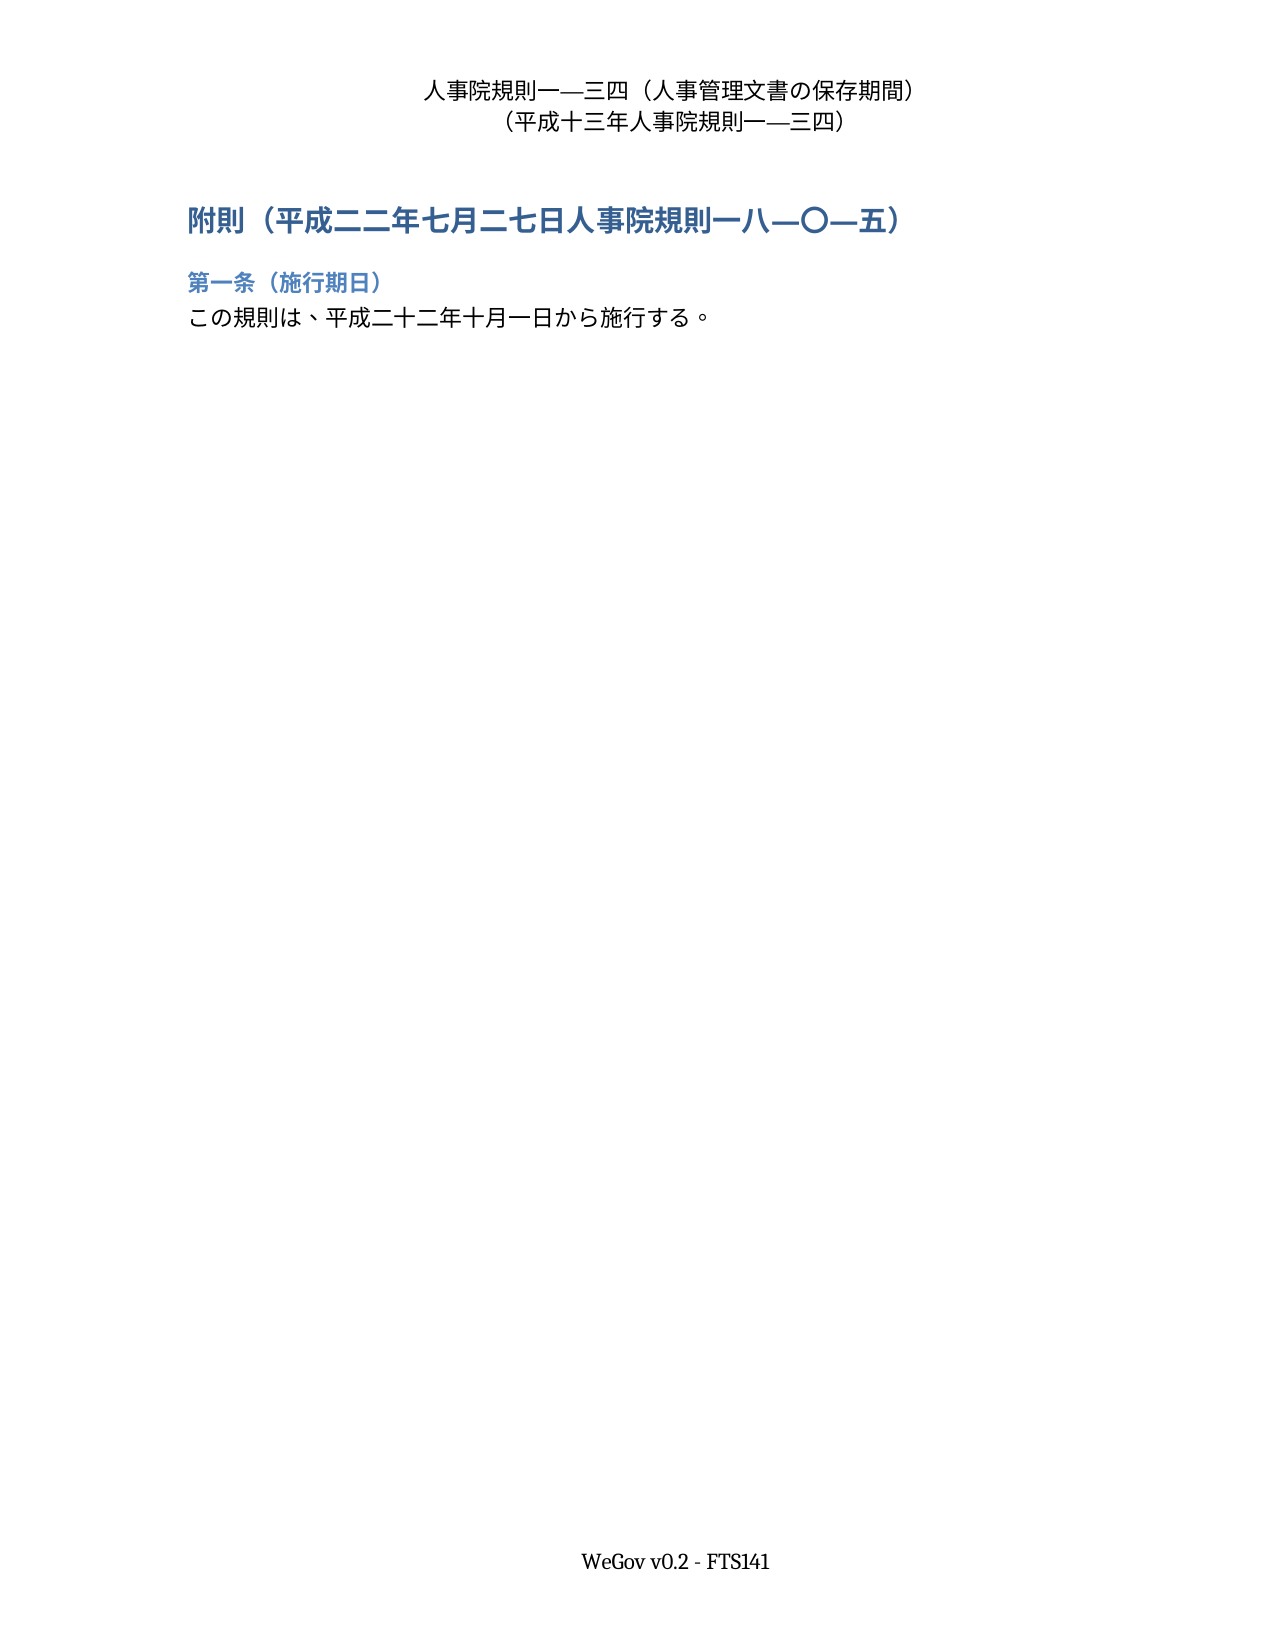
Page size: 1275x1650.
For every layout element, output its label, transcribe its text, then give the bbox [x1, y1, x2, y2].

subtitle 附則（平成二二年七月二七日人事院規則一八―〇―五） [187, 200, 1087, 240]
subtitle 第一条（施行期日） [187, 266, 1087, 298]
text この規則は、平成二十二年十月一日から施行する。 [187, 302, 1087, 334]
